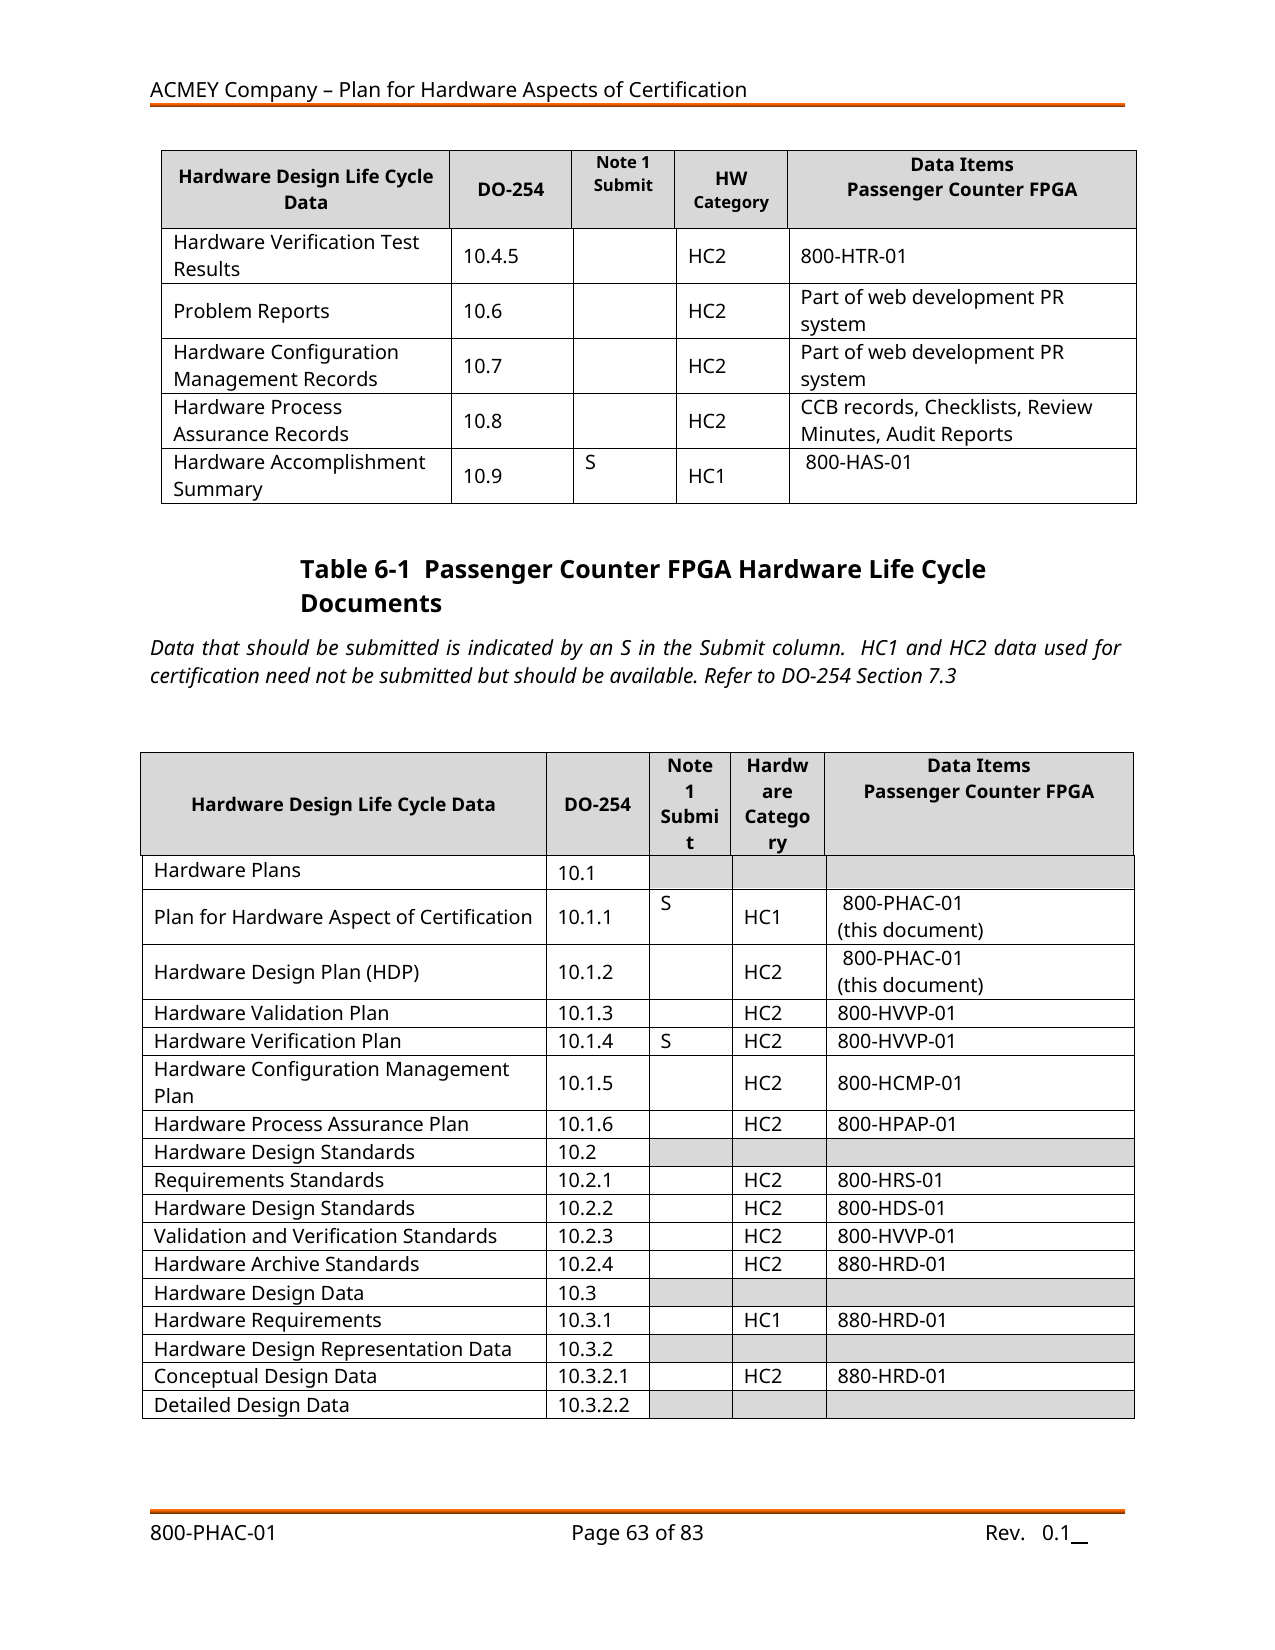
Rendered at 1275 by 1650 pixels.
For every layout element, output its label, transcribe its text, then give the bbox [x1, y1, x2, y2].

table_cell 800-HVVP-01 [827, 1223, 1134, 1250]
table_cell HC2 [733, 1167, 826, 1194]
table_cell HC2 [733, 1195, 826, 1222]
table_cell HC2 [733, 945, 826, 998]
table_header Hardware Design Life Cycle Data [162, 151, 449, 228]
table_cell Plan for Hardware Aspect of Certification [143, 890, 546, 943]
table_cell Hardware Accomplishment Summary [162, 449, 451, 503]
table_cell [827, 1139, 1134, 1166]
table_cell Hardware Plans [143, 856, 546, 888]
table_cell [650, 1307, 732, 1334]
table_cell HC2 [733, 1363, 826, 1390]
table_cell HC2 [733, 1056, 826, 1109]
table_cell Hardware Validation Plan [143, 1000, 546, 1027]
table_cell Hardware Design Plan (HDP) [143, 945, 546, 998]
table_cell [650, 1111, 732, 1138]
table_cell 800-HCMP-01 [827, 1056, 1134, 1109]
table_cell Hardware Design Standards [143, 1195, 546, 1222]
table_cell [650, 856, 732, 888]
table_cell 800-HVVP-01 [827, 1028, 1134, 1054]
table_cell 10.4.5 [452, 229, 573, 283]
table_cell Hardware Design Data [143, 1279, 546, 1306]
table_cell 10.2.1 [547, 1167, 649, 1194]
table_cell [733, 1335, 826, 1362]
table_cell 800-HTR-01 [790, 229, 1136, 283]
table_cell [574, 339, 676, 393]
table_cell S [650, 890, 732, 943]
table_cell Hardware Archive Standards [143, 1251, 546, 1278]
table_cell Validation and Verification Standards [143, 1223, 546, 1250]
table_cell Hardware Verification Test Results [162, 229, 451, 283]
table_cell 10.3.2.1 [547, 1363, 649, 1390]
table_header DO-254 [547, 753, 649, 855]
table_cell [650, 1223, 732, 1250]
table_cell 10.1.1 [547, 890, 649, 943]
table_cell HC2 [677, 284, 789, 338]
table_cell [827, 1279, 1134, 1306]
table_cell [733, 1279, 826, 1306]
table_cell 800-PHAC-01 (this document) [827, 945, 1134, 998]
table_cell 10.9 [452, 449, 573, 503]
table_cell HC2 [733, 1251, 826, 1278]
table_cell 880-HRD-01 [827, 1307, 1134, 1334]
table_cell [650, 1335, 732, 1362]
table_cell HC2 [677, 229, 789, 283]
table_cell 10.2.4 [547, 1251, 649, 1278]
table_cell Hardware Configuration Management Plan [143, 1056, 546, 1109]
table_cell HC2 [733, 1111, 826, 1138]
table_cell S [650, 1028, 732, 1054]
table_header Hardware Category [731, 753, 824, 855]
table_cell [650, 1139, 732, 1166]
table_cell Requirements Standards [143, 1167, 546, 1194]
table_cell 10.2.3 [547, 1223, 649, 1250]
table_cell [650, 1167, 732, 1194]
table_cell Problem Reports [162, 284, 451, 338]
table_cell 800-HRS-01 [827, 1167, 1134, 1194]
table_cell Hardware Requirements [143, 1307, 546, 1334]
table_cell 10.1 [547, 856, 649, 888]
text Data that should be submitted is indicated by an S in the Submit column. HC1 and HC2 data used for certification need not be submitted but should be available. Refer to DO-254 Section 7.3 [150, 633, 1125, 689]
table_cell Conceptual Design Data [143, 1363, 546, 1390]
table_cell [574, 229, 676, 283]
table_cell [650, 1195, 732, 1222]
table_cell HC1 [733, 890, 826, 943]
table_cell 10.2 [547, 1139, 649, 1166]
table_cell [827, 1391, 1134, 1418]
table_cell HC2 [733, 1223, 826, 1250]
table_cell Detailed Design Data [143, 1391, 546, 1418]
table_cell [733, 1391, 826, 1418]
table_cell 10.8 [452, 394, 573, 448]
table_cell [827, 1335, 1134, 1362]
table_cell 10.1.2 [547, 945, 649, 998]
table_cell Hardware Configuration Management Records [162, 339, 451, 393]
table_cell 10.6 [452, 284, 573, 338]
table_cell [650, 1391, 732, 1418]
table_cell 10.3.1 [547, 1307, 649, 1334]
table_cell Part of web development PR system [790, 339, 1136, 393]
table_cell [650, 1279, 732, 1306]
table_cell 800-HAS-01 [790, 449, 1136, 503]
table_cell [650, 945, 732, 998]
table_cell 880-HRD-01 [827, 1363, 1134, 1390]
table_cell Hardware Process Assurance Records [162, 394, 451, 448]
table_header Data Items Passenger Counter FPGA [825, 753, 1133, 855]
table_cell S [574, 449, 676, 503]
table_cell CCB records, Checklists, Review Minutes, Audit Reports [790, 394, 1136, 448]
table_cell [827, 856, 1134, 888]
table_cell 10.1.4 [547, 1028, 649, 1054]
table_cell 880-HRD-01 [827, 1251, 1134, 1278]
table_cell Hardware Verification Plan [143, 1028, 546, 1054]
table_cell Part of web development PR system [790, 284, 1136, 338]
table_cell HC1 [677, 449, 789, 503]
table_cell [574, 284, 676, 338]
table_cell HC2 [733, 1000, 826, 1027]
table_cell 800-HDS-01 [827, 1195, 1134, 1222]
table_header HW Category [675, 151, 787, 228]
table_cell [733, 856, 826, 888]
table_cell [650, 1000, 732, 1027]
table_cell [650, 1251, 732, 1278]
table_cell 10.3 [547, 1279, 649, 1306]
table_cell 800-HPAP-01 [827, 1111, 1134, 1138]
table_cell [650, 1363, 732, 1390]
table_header Data Items Passenger Counter FPGA [788, 151, 1136, 228]
table_header Hardware Design Life Cycle Data [141, 753, 546, 855]
table_cell HC2 [733, 1028, 826, 1054]
table_cell [733, 1139, 826, 1166]
table_cell [574, 394, 676, 448]
table_header Note 1 Submit [572, 151, 674, 228]
table_cell 10.1.5 [547, 1056, 649, 1109]
table_cell 10.3.2 [547, 1335, 649, 1362]
table_cell HC1 [733, 1307, 826, 1334]
table_cell Hardware Design Standards [143, 1139, 546, 1166]
table_cell HC2 [677, 394, 789, 448]
table_cell 10.3.2.2 [547, 1391, 649, 1418]
table_cell 10.7 [452, 339, 573, 393]
table_cell 800-HVVP-01 [827, 1000, 1134, 1027]
table_cell [650, 1056, 732, 1109]
table_header Note 1 Submit [650, 753, 730, 855]
table_header DO-254 [450, 151, 571, 228]
table_cell 800-PHAC-01 (this document) [827, 890, 1134, 943]
table_cell 10.2.2 [547, 1195, 649, 1222]
table_cell HC2 [677, 339, 789, 393]
table_cell 10.1.3 [547, 1000, 649, 1027]
table_cell Hardware Design Representation Data [143, 1335, 546, 1362]
table_cell 10.1.6 [547, 1111, 649, 1138]
table_cell Hardware Process Assurance Plan [143, 1111, 546, 1138]
